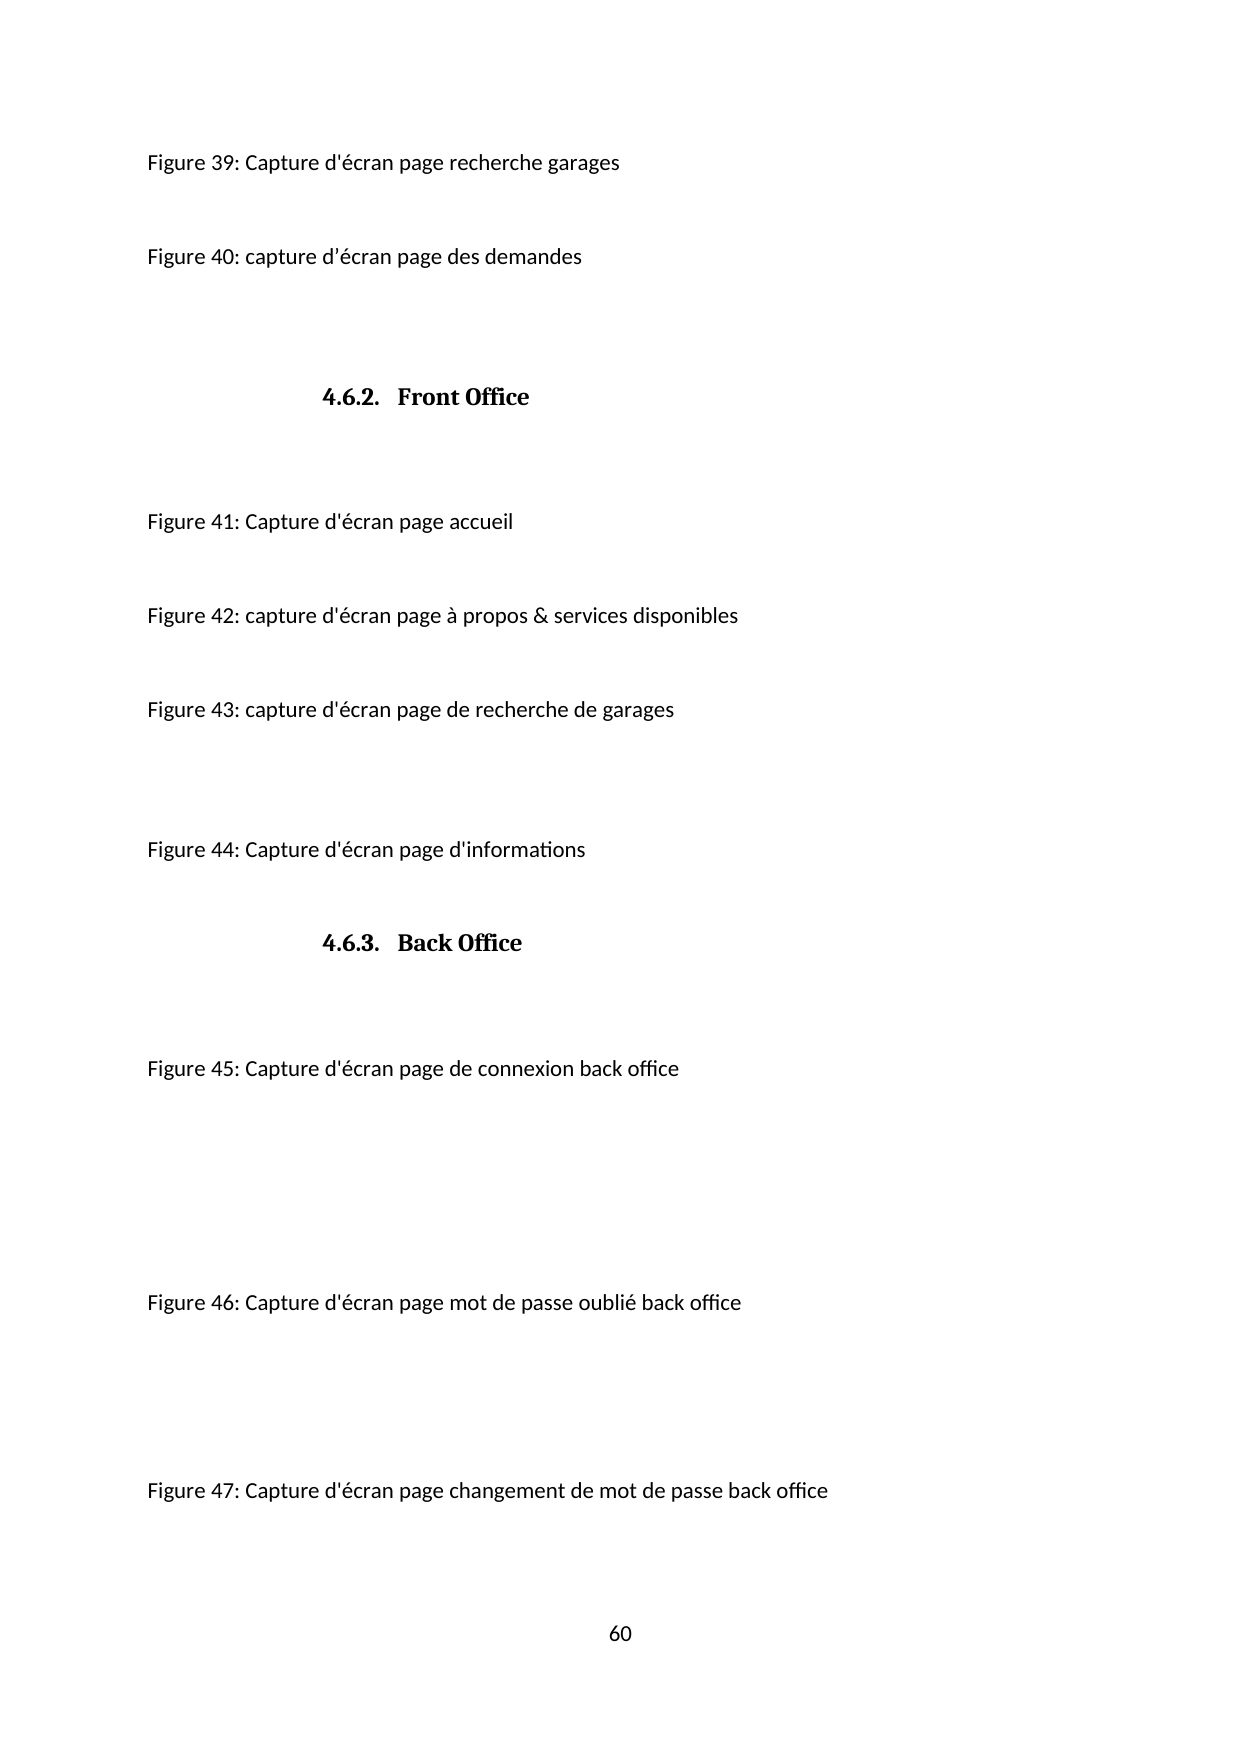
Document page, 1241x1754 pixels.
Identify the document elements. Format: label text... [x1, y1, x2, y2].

text Figure 40: capture d’écran page des demandes [147, 242, 1093, 270]
subtitle Front Office [322, 382, 1093, 411]
text Figure 45: Capture d'écran page de connexion back office [147, 1054, 1093, 1082]
text Figure 39: Capture d'écran page recherche garages [147, 148, 1093, 176]
text Figure 41: Capture d'écran page accueil [147, 507, 1093, 535]
text Figure 47: Capture d'écran page changement de mot de passe back office [147, 1476, 1093, 1504]
text Figure 43: capture d'écran page de recherche de garages [147, 695, 1093, 723]
text Figure 46: Capture d'écran page mot de passe oublié back office [147, 1288, 1093, 1316]
text Figure 42: capture d'écran page à propos & services disponibles [147, 601, 1093, 629]
text Figure 44: Capture d'écran page d'informations [147, 835, 1093, 863]
subtitle Back Office [322, 929, 1093, 958]
